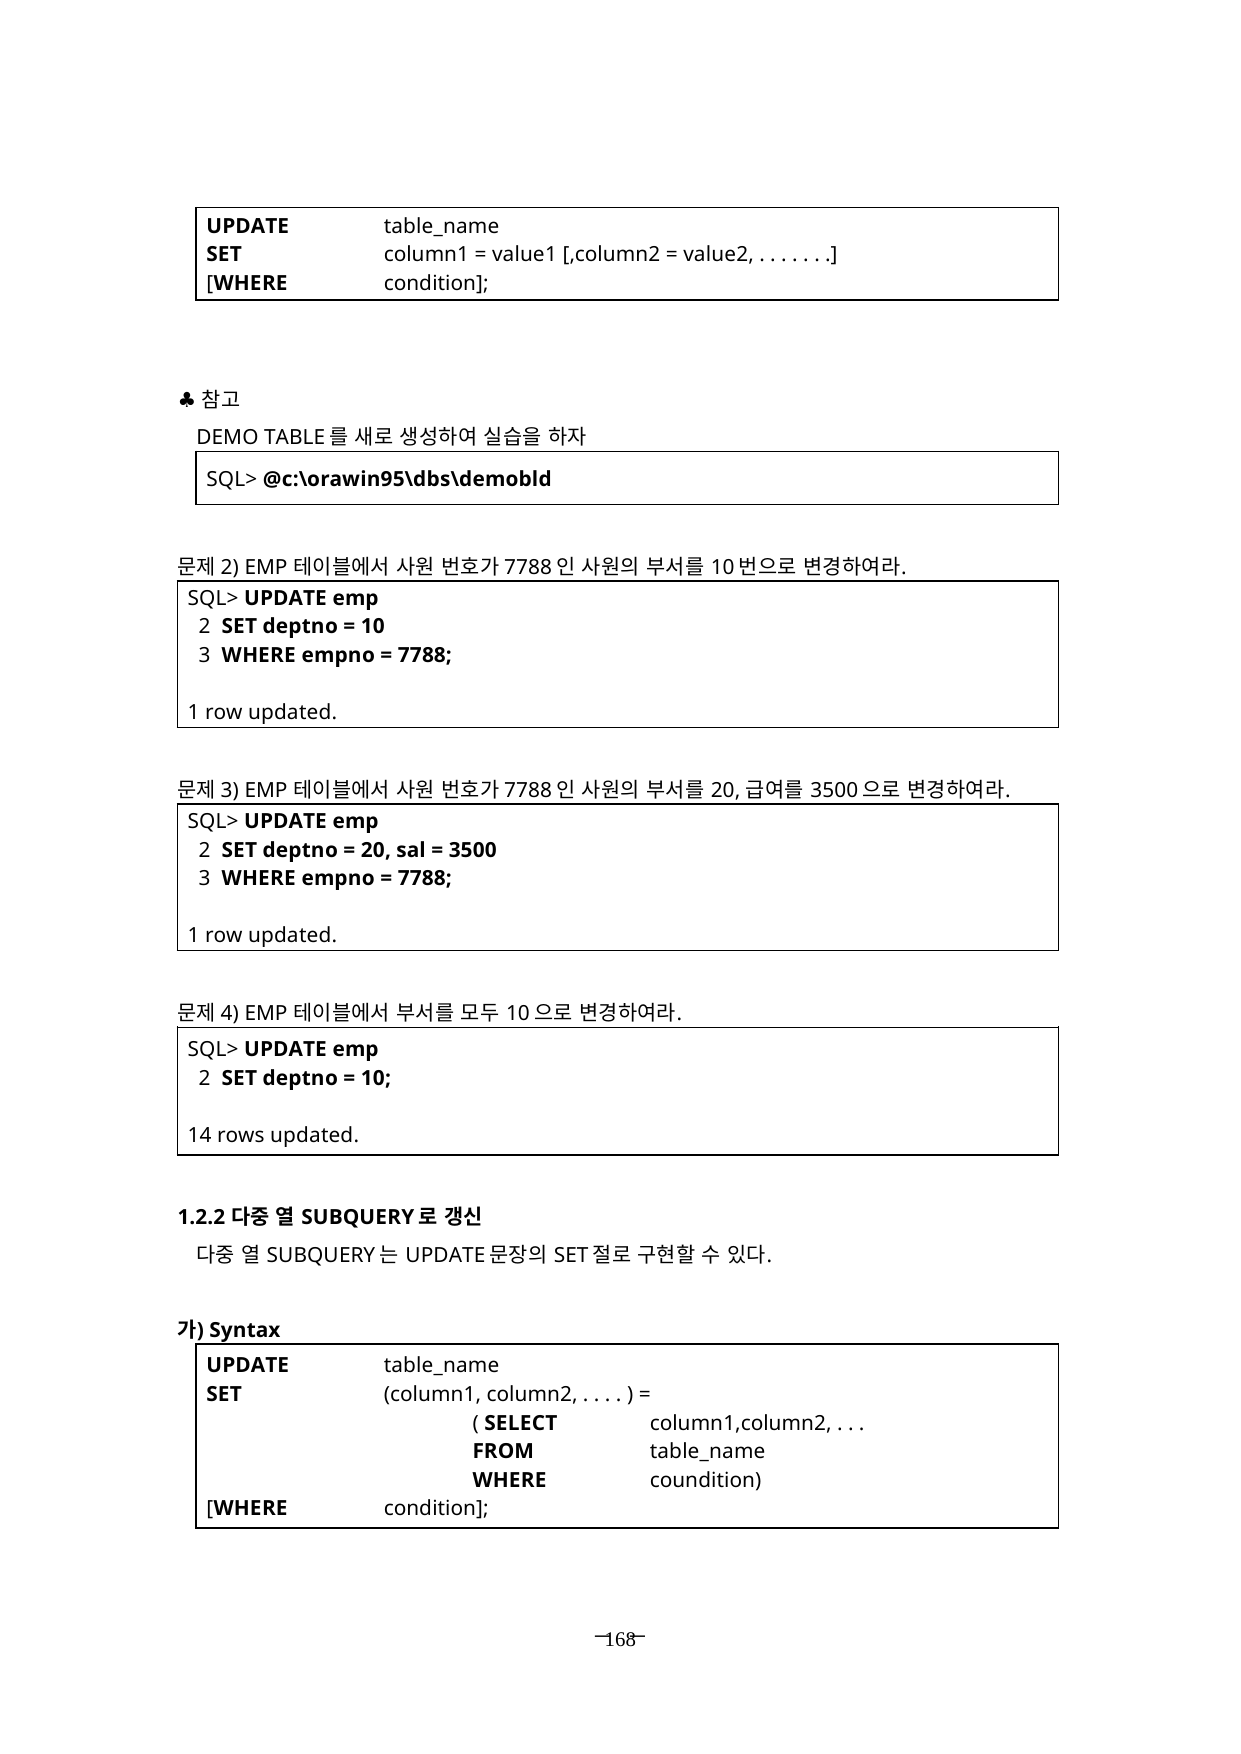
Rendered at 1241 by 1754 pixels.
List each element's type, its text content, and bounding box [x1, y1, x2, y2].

text 문제3) EMP 테이블에서 사원 번호가7788인 사원의 부서를 20, 급여를 3500으로 변경하여라. [177, 766, 1063, 803]
table_header SQL> UPDATE emp 2 SET deptno = 10 3 WHERE empno = 7788; 1 row updated. [178, 582, 1058, 727]
table_header UPDATE table_name SET column1 = value1 [,column2 = value2, . . . . . . .] [WHERE condition]; [197, 208, 1058, 299]
text 1.2.2 다중 열 SUBQUERY로 갱신 [177, 1193, 1063, 1231]
text 문제2) EMP 테이블에서 사원 번호가7788인 사원의 부서를 10번으로 변경하여라. [177, 543, 1063, 580]
table_header SQL> @c:\orawin95\dbs\demobld [197, 452, 1058, 504]
text DEMO TABLE를 새로 생성하여 실습을 하자 [177, 413, 1063, 451]
table_header SQL> UPDATE emp 2 SET deptno = 20, sal = 3500 3 WHERE empno = 7788; 1 row updated. [178, 805, 1058, 950]
text ♣ 참고 [177, 376, 1063, 413]
text 다중 열 SUBQUERY는 UPDATE문장의 SET절로 구현할 수 있다. [177, 1231, 1063, 1268]
table_header SQL> UPDATE emp 2 SET deptno = 10; 14 rows updated. [178, 1028, 1058, 1154]
text 문제4) EMP 테이블에서 부서를 모두 10으로 변경하여라. [177, 989, 1063, 1026]
text 가) Syntax [177, 1306, 1063, 1343]
table_header UPDATE table_name SET (column1, column2, . . . . ) = ( SELECT column1,column2, . . . FROM table_name WHERE coundition) [WHERE condition]; [197, 1345, 1058, 1527]
